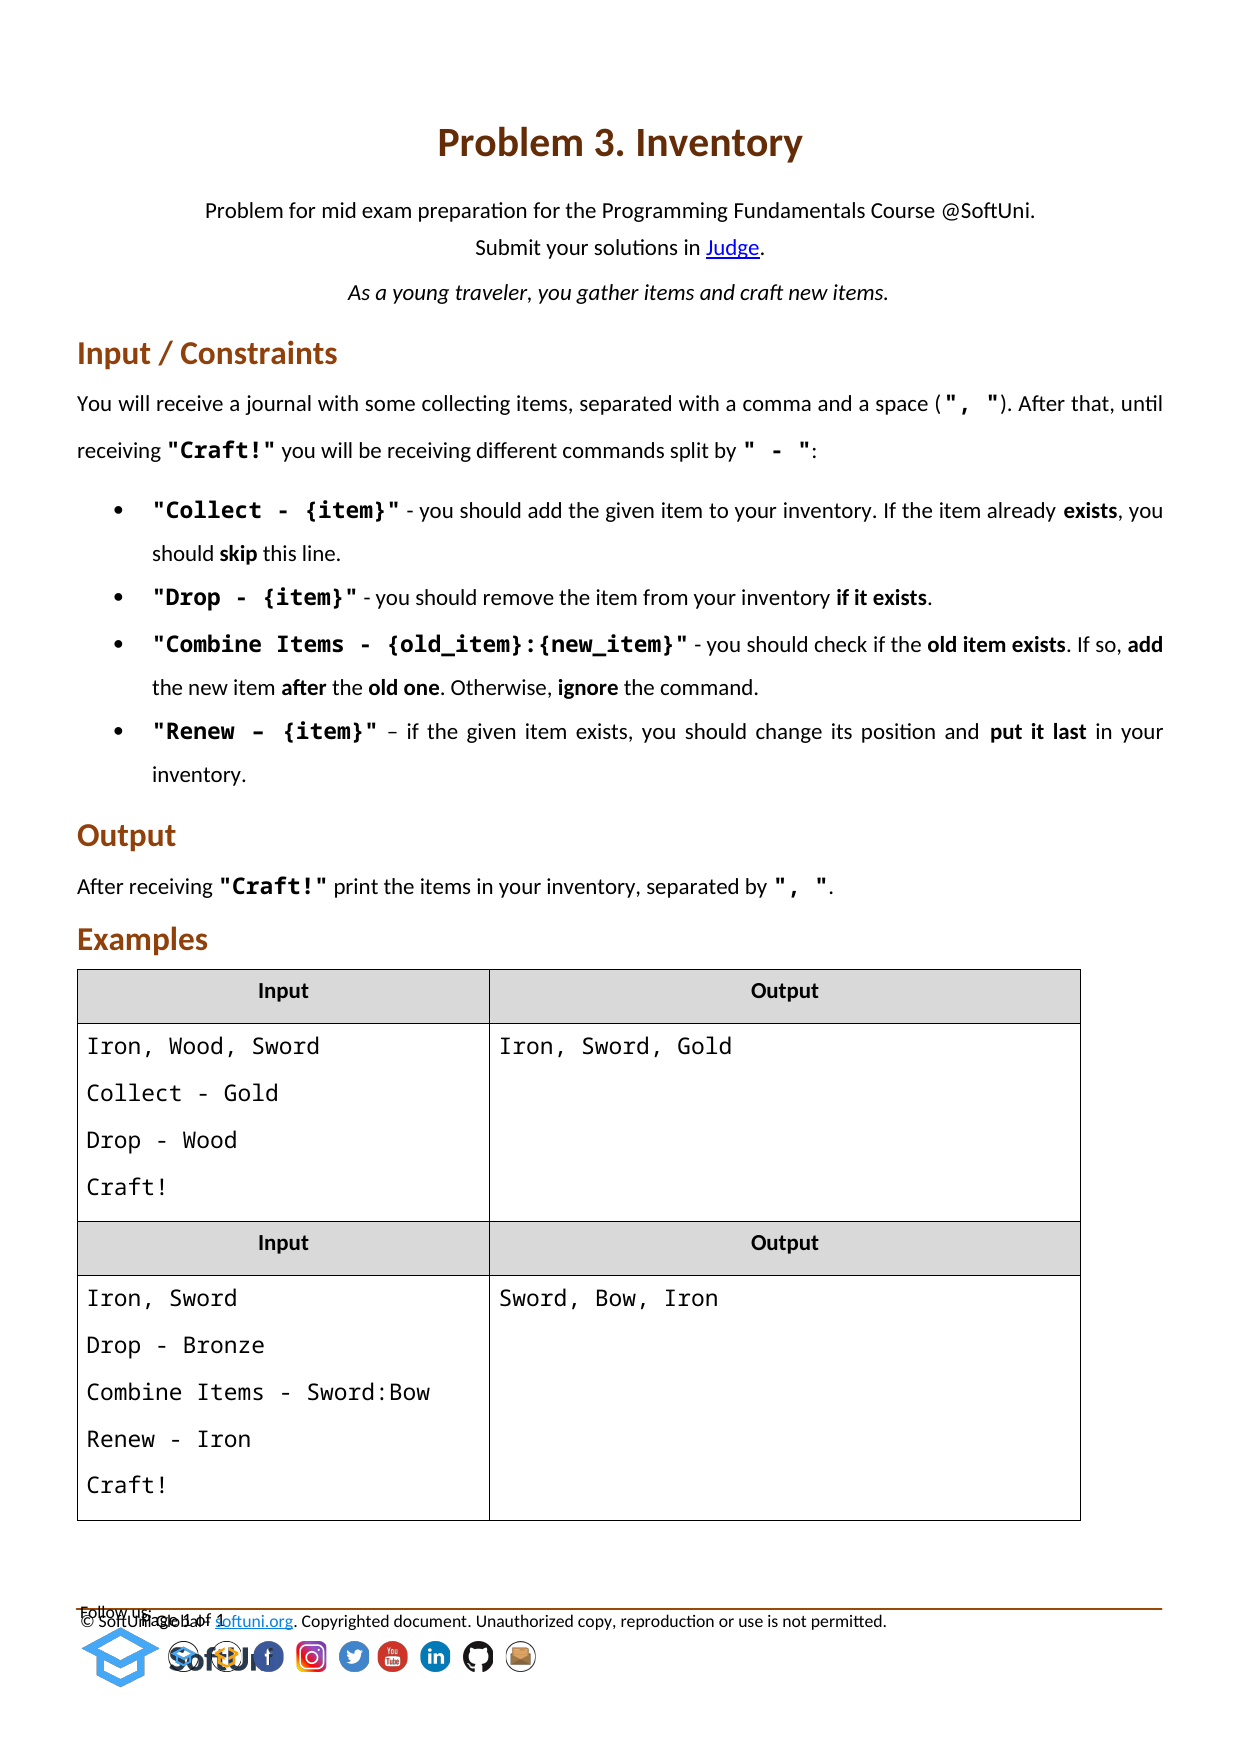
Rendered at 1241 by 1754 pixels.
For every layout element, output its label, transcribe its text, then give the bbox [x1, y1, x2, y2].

picture [339, 1641, 370, 1672]
text As a young traveler, you gather items and craft new items. [77, 278, 1163, 306]
table_cell Iron, Sword Drop - Bronze Combine Items - Sword:Bow Renew - Iron Craft! [78, 1276, 489, 1520]
picture [296, 1641, 327, 1672]
list "Collect - {item}" - you should add the given item to your inventory. If the item already exists, you should skip this line. [114, 493, 1163, 567]
table_cell Input [78, 1222, 489, 1275]
picture [420, 1641, 429, 1650]
list "Combine Items - {old_item}:{new_item}" - you should check if the old item exists. If so, add the new item after the old one. Otherwise, ignore the command. [114, 628, 1163, 701]
text After receiving "Craft!" print the items in your inventory, separated by ", ". [77, 869, 1163, 901]
list "Drop - {item}" - you should remove the item from your inventory if it exists. [114, 581, 1163, 612]
subtitle Problem 3. Inventory [77, 116, 1163, 167]
text Problem for mid exam preparation for the Programming Fundamentals Course @SoftUni. [77, 197, 1163, 225]
picture [434, 1654, 444, 1663]
picture [442, 1641, 451, 1650]
picture [442, 1663, 451, 1672]
picture [75, 1621, 284, 1693]
subtitle Output [77, 814, 1163, 855]
table_header Input [78, 970, 489, 1023]
list "Renew – {item}" – if the given item exists, you should change its position and put it last in your inventory. [114, 715, 1163, 788]
picture [463, 1641, 493, 1672]
table_cell Iron, Sword, Gold [490, 1024, 1080, 1221]
picture [505, 1641, 536, 1672]
table_cell Iron, Wood, Sword Collect - Gold Drop - Wood Craft! [78, 1024, 489, 1221]
table_header Output [490, 970, 1080, 1023]
subtitle Input / Constraints [77, 332, 1163, 373]
picture [420, 1663, 429, 1672]
text Submit your solutions in Judge. [77, 233, 1163, 261]
table_cell Output [490, 1222, 1080, 1275]
text You will receive a journal with some collecting items, separated with a comma and a space (", "). After that, until receiving "Craft!" you will be receiving different commands split by " - ": [77, 387, 1163, 465]
picture [377, 1641, 408, 1672]
subtitle Examples [77, 918, 1163, 959]
table_cell Sword, Bow, Iron [490, 1276, 1080, 1520]
